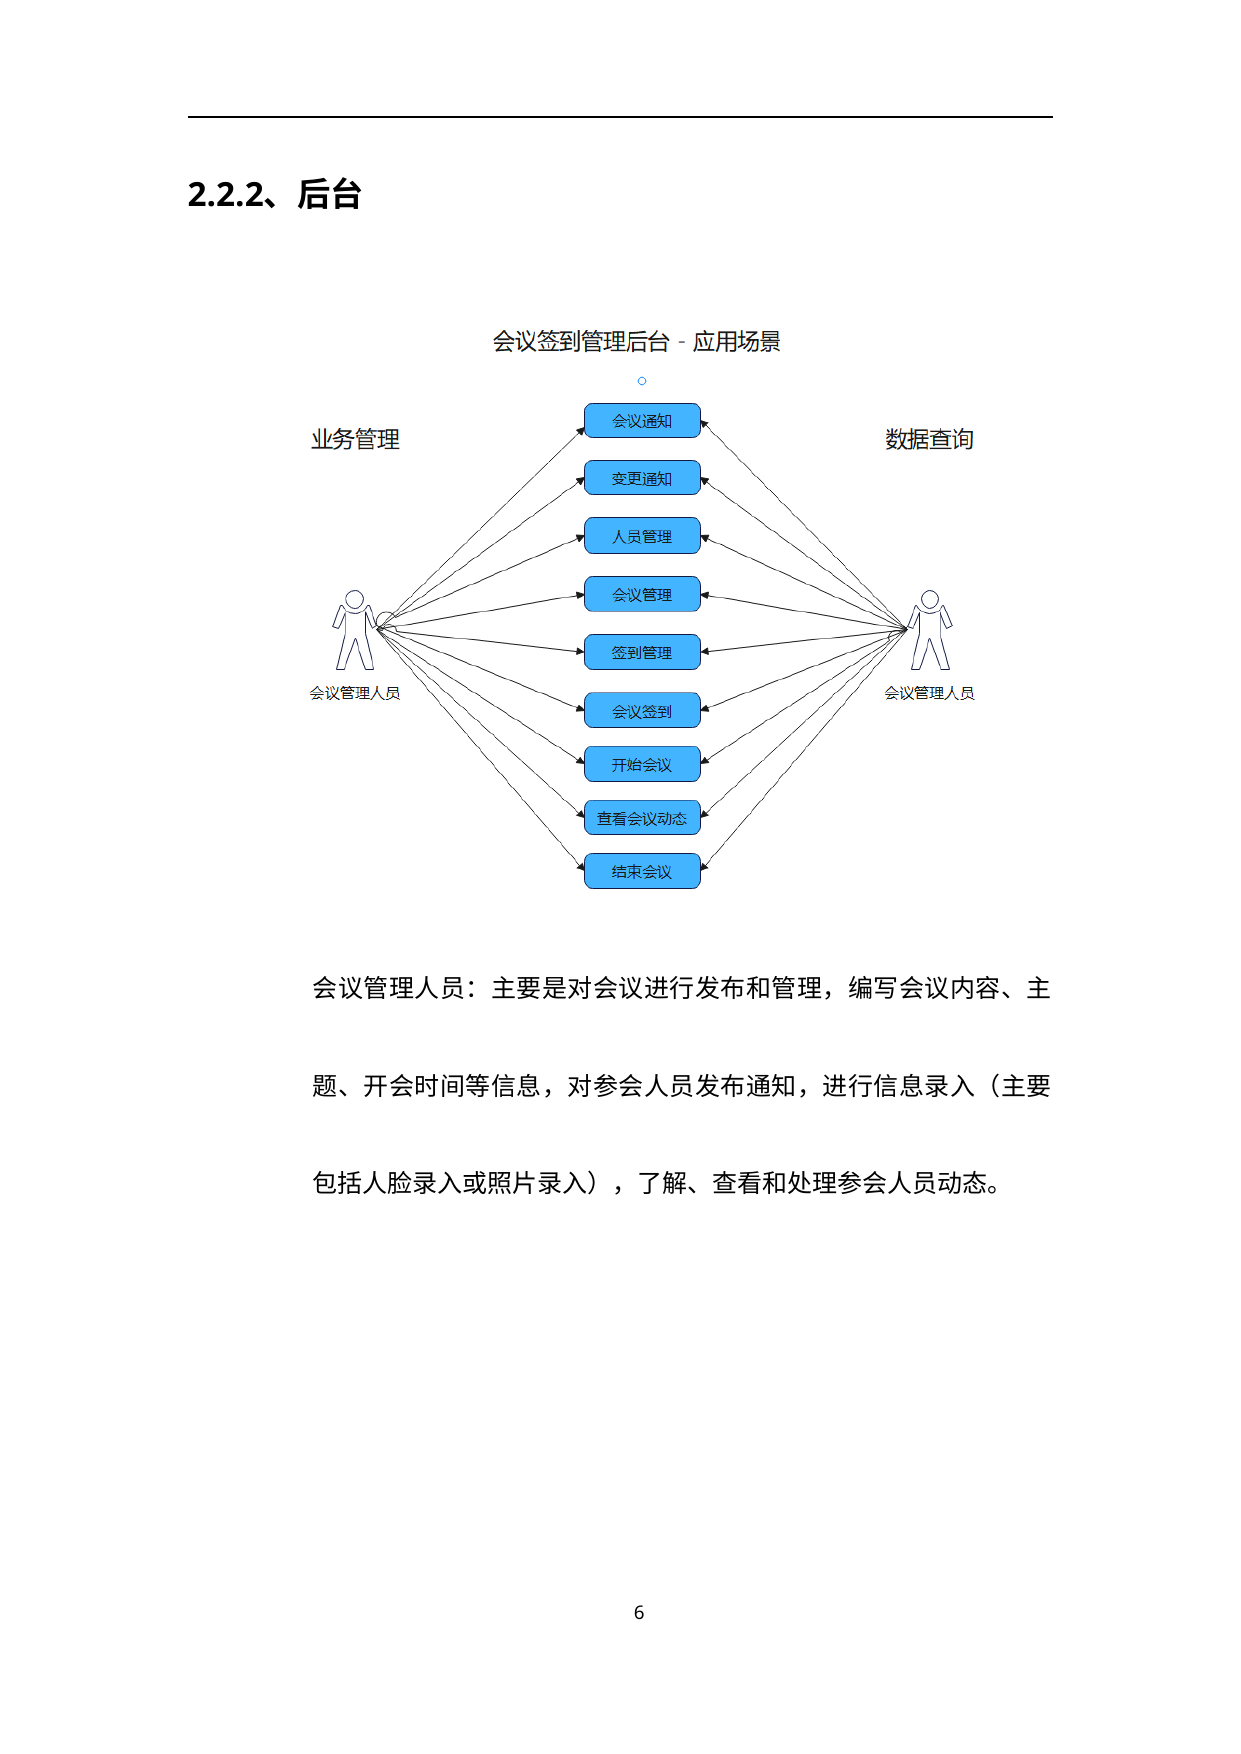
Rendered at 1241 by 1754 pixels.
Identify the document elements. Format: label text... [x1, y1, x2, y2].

list 会议管理人员：主要是对会议进行发布和管理，编写会议内容、主题、开会时间等信息，对参会人员发布通知，进行信息录入（主要包括人脸录入或照片录入），了解、查看和处理参会人员动态。 [312, 954, 1053, 1214]
subtitle 后台 [187, 160, 1053, 225]
picture [237, 287, 1103, 936]
